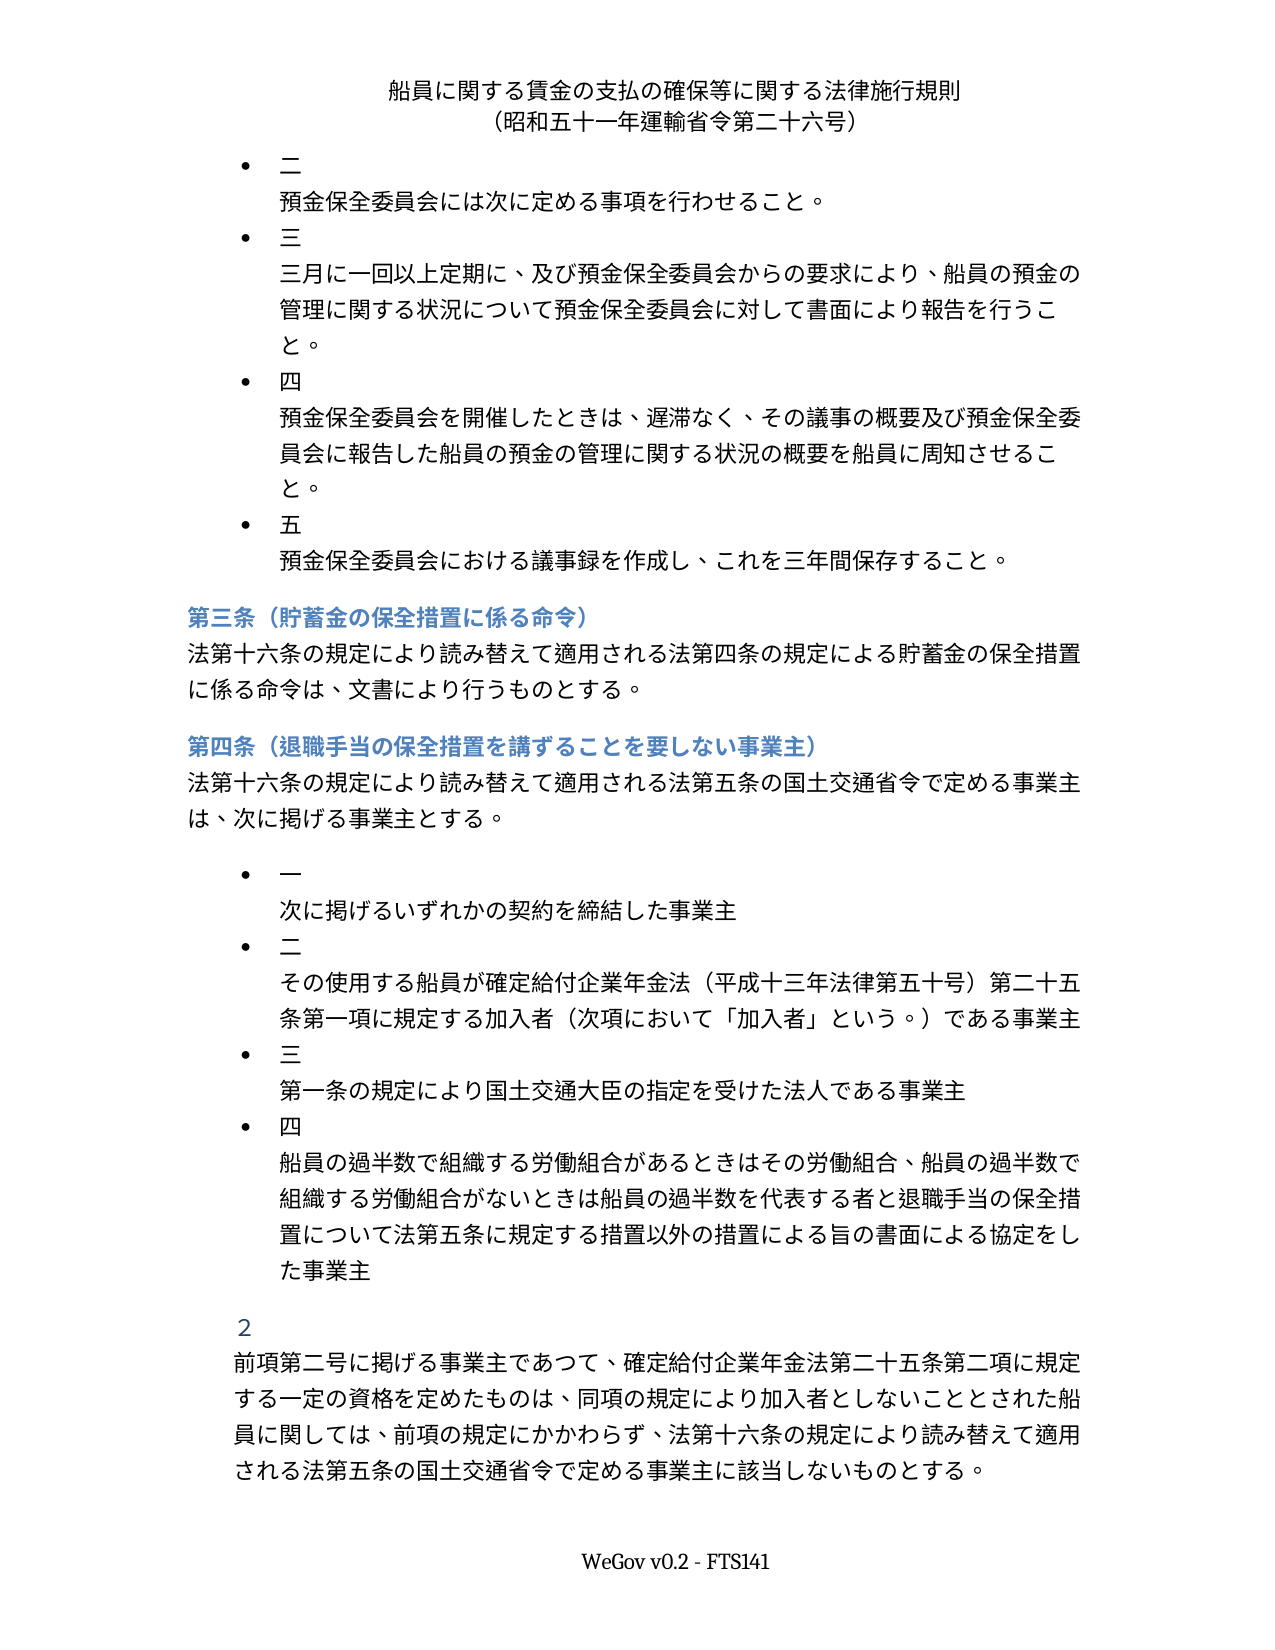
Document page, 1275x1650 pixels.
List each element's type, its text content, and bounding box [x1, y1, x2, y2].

subtitle 第三条（貯蓄金の保全措置に係る命令） [187, 602, 1087, 633]
text 前項第二号に掲げる事業主であつて、確定給付企業年金法第二十五条第二項に規定する一定の資格を定めたものは、同項の規定により加入者としないこととされた船員に関しては、前項の規定にかかわらず、法第十六条の規定により読み替えて適用される法第五条の国土交通省令で定める事業主に該当しないものとする。 [233, 1347, 1087, 1486]
text 法第十六条の規定により読み替えて適用される法第五条の国土交通省令で定める事業主は、次に掲げる事業主とする。 [187, 767, 1087, 834]
list 五 預金保全委員会における議事録を作成し、これを三年間保存すること。 [242, 509, 1087, 577]
list 一 次に掲げるいずれかの契約を締結した事業主 [242, 859, 1087, 927]
list 四 船員の過半数で組織する労働組合があるときはその労働組合、船員の過半数で組織する労働組合がないときは船員の過半数を代表する者と退職手当の保全措置について法第五条に規定する措置以外の措置による旨の書面による協定をした事業主 [242, 1111, 1087, 1286]
subtitle 第四条（退職手当の保全措置を講ずることを要しない事業主） [187, 731, 1087, 762]
list 三 第一条の規定により国土交通大臣の指定を受けた法人である事業主 [242, 1039, 1087, 1106]
list 三 三月に一回以上定期に、及び預金保全委員会からの要求により、船員の預金の管理に関する状況について預金保全委員会に対して書面により報告を行うこと。 [242, 222, 1087, 361]
list 二 預金保全委員会には次に定める事項を行わせること。 [242, 150, 1087, 217]
text 法第十六条の規定により読み替えて適用される法第四条の規定による貯蓄金の保全措置に係る命令は、文書により行うものとする。 [187, 638, 1087, 705]
subtitle ２ [233, 1311, 1087, 1343]
list 二 その使用する船員が確定給付企業年金法（平成十三年法律第五十号）第二十五条第一項に規定する加入者（次項において「加入者」という。）である事業主 [242, 931, 1087, 1034]
list 四 預金保全委員会を開催したときは、遅滞なく、その議事の概要及び預金保全委員会に報告した船員の預金の管理に関する状況の概要を船員に周知させること。 [242, 366, 1087, 505]
